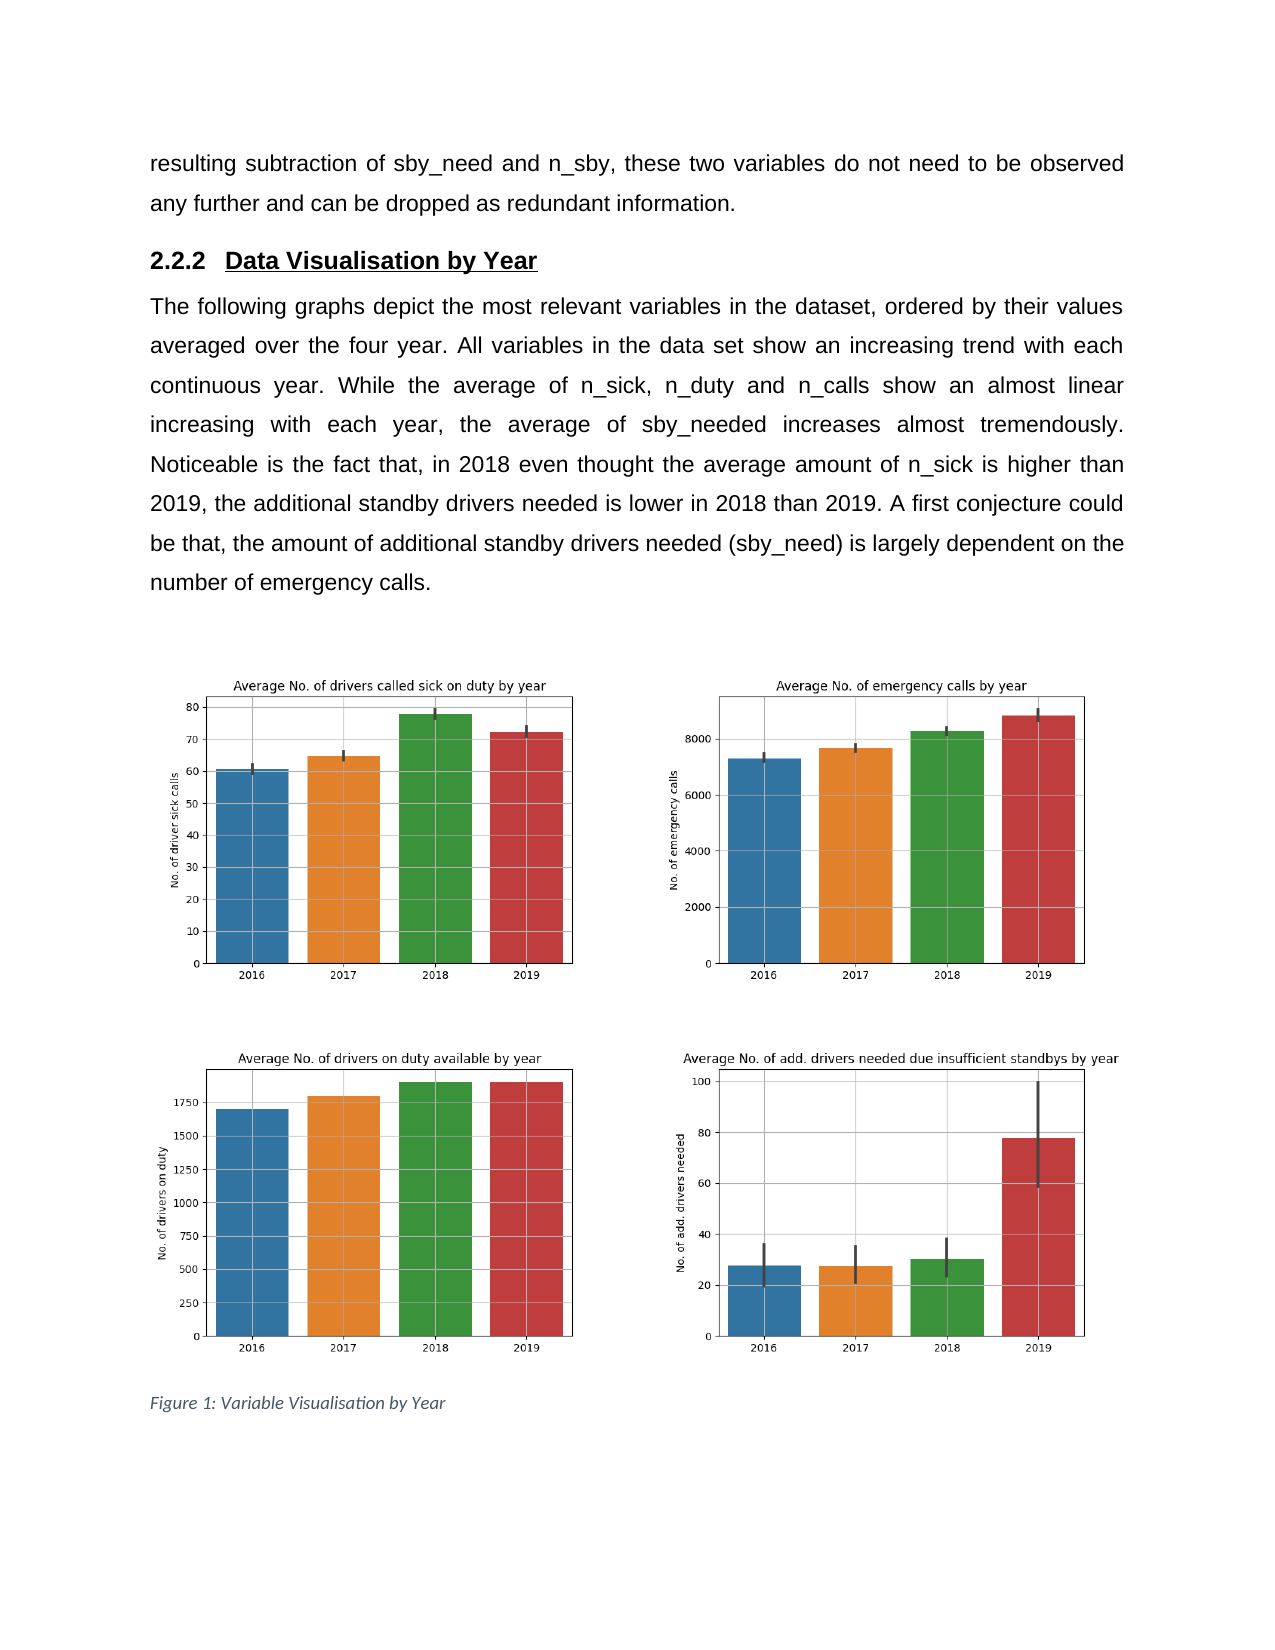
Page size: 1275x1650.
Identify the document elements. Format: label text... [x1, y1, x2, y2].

text The following graphs depict the most relevant variables in the dataset, ordered by their values averaged over the four year. All variables in the data set show an increasing trend with each continuous year. While the average of n_sick, n_duty and n_calls show an almost linear increasing with each year, the average of sby_needed increases almost tremendously. Noticeable is the fact that, in 2018 even thought the average amount of n_sick is higher than 2019, the additional standby drivers needed is lower in 2018 than 2019. A first conjecture could be that, the amount of additional standby drivers needed (sby_need) is largely dependent on the number of emergency calls. [150, 293, 1125, 595]
text 2.2.2 Data Visualisation by Year [150, 246, 1125, 274]
picture [150, 672, 1125, 1361]
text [150, 150, 1125, 216]
